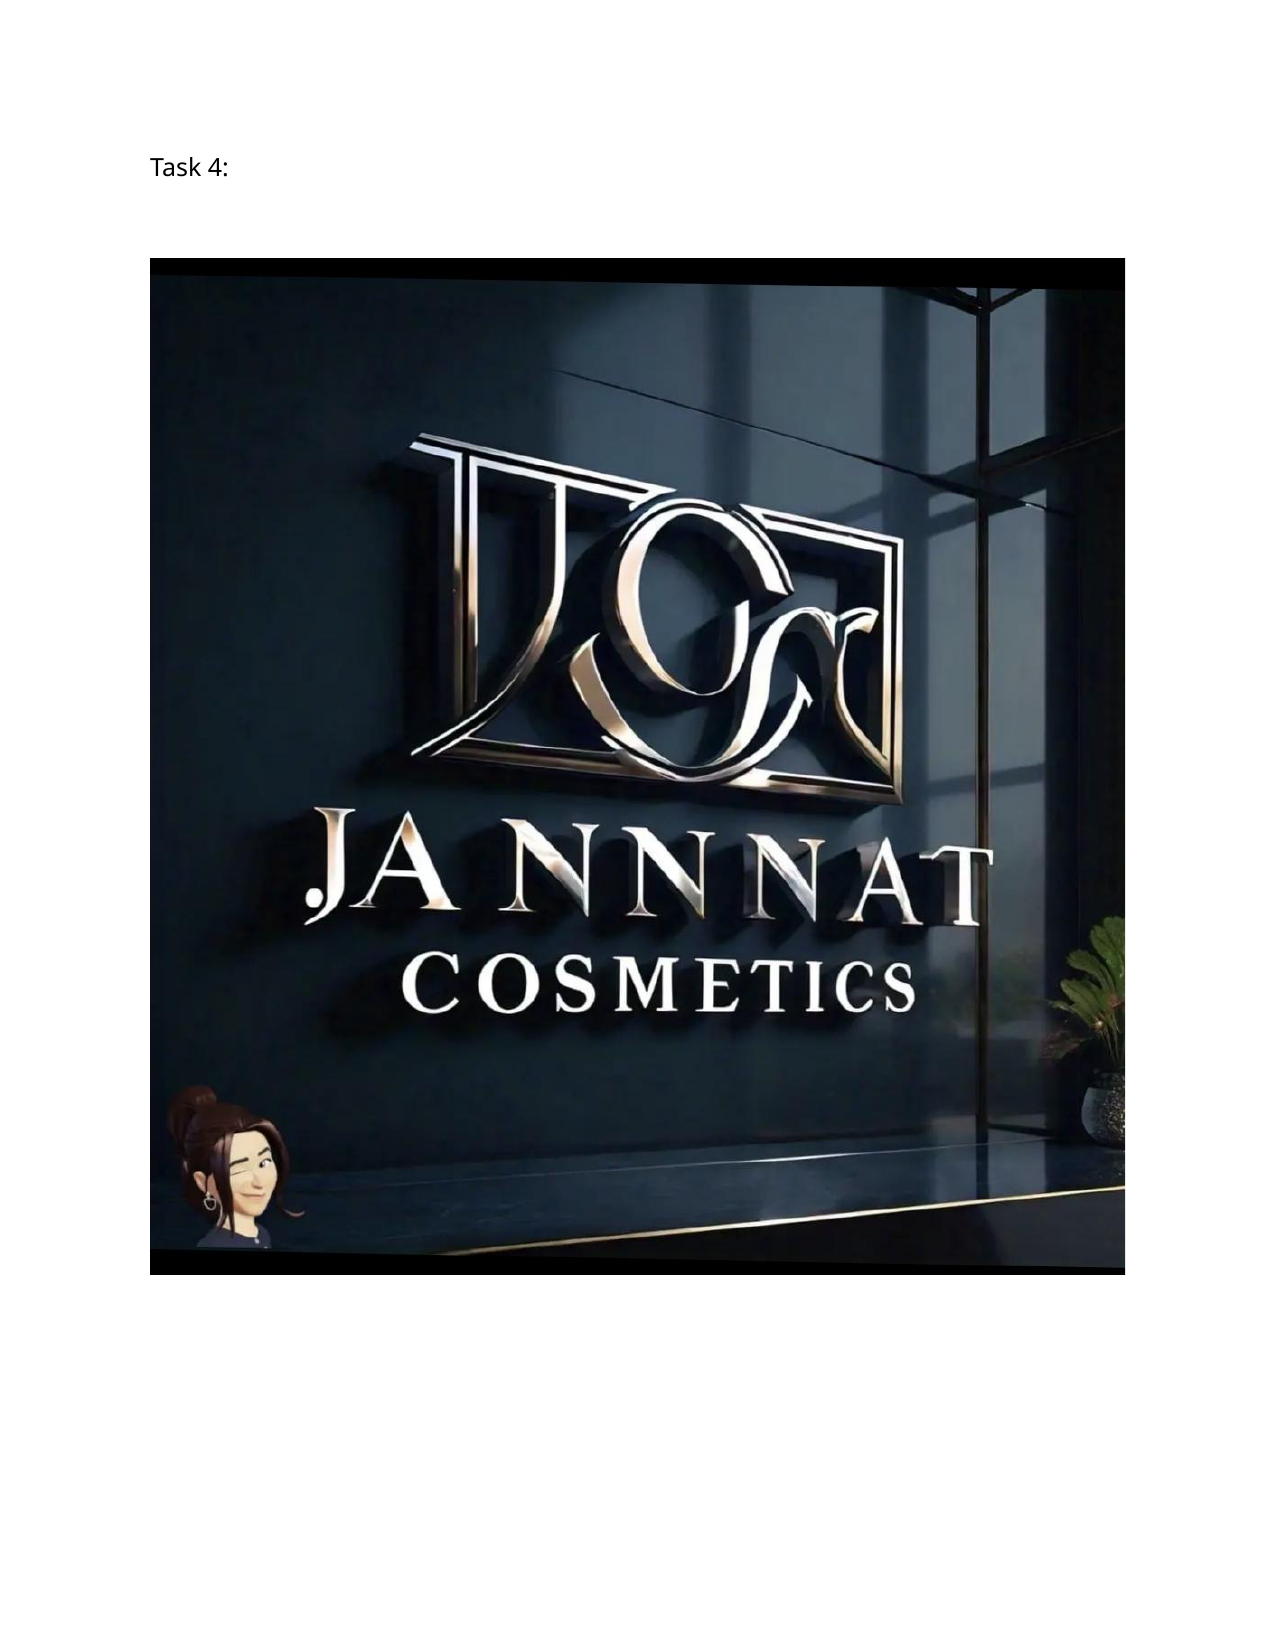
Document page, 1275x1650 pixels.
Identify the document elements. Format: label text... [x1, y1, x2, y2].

text Task 4: [150, 150, 1125, 184]
picture [150, 258, 1125, 1275]
